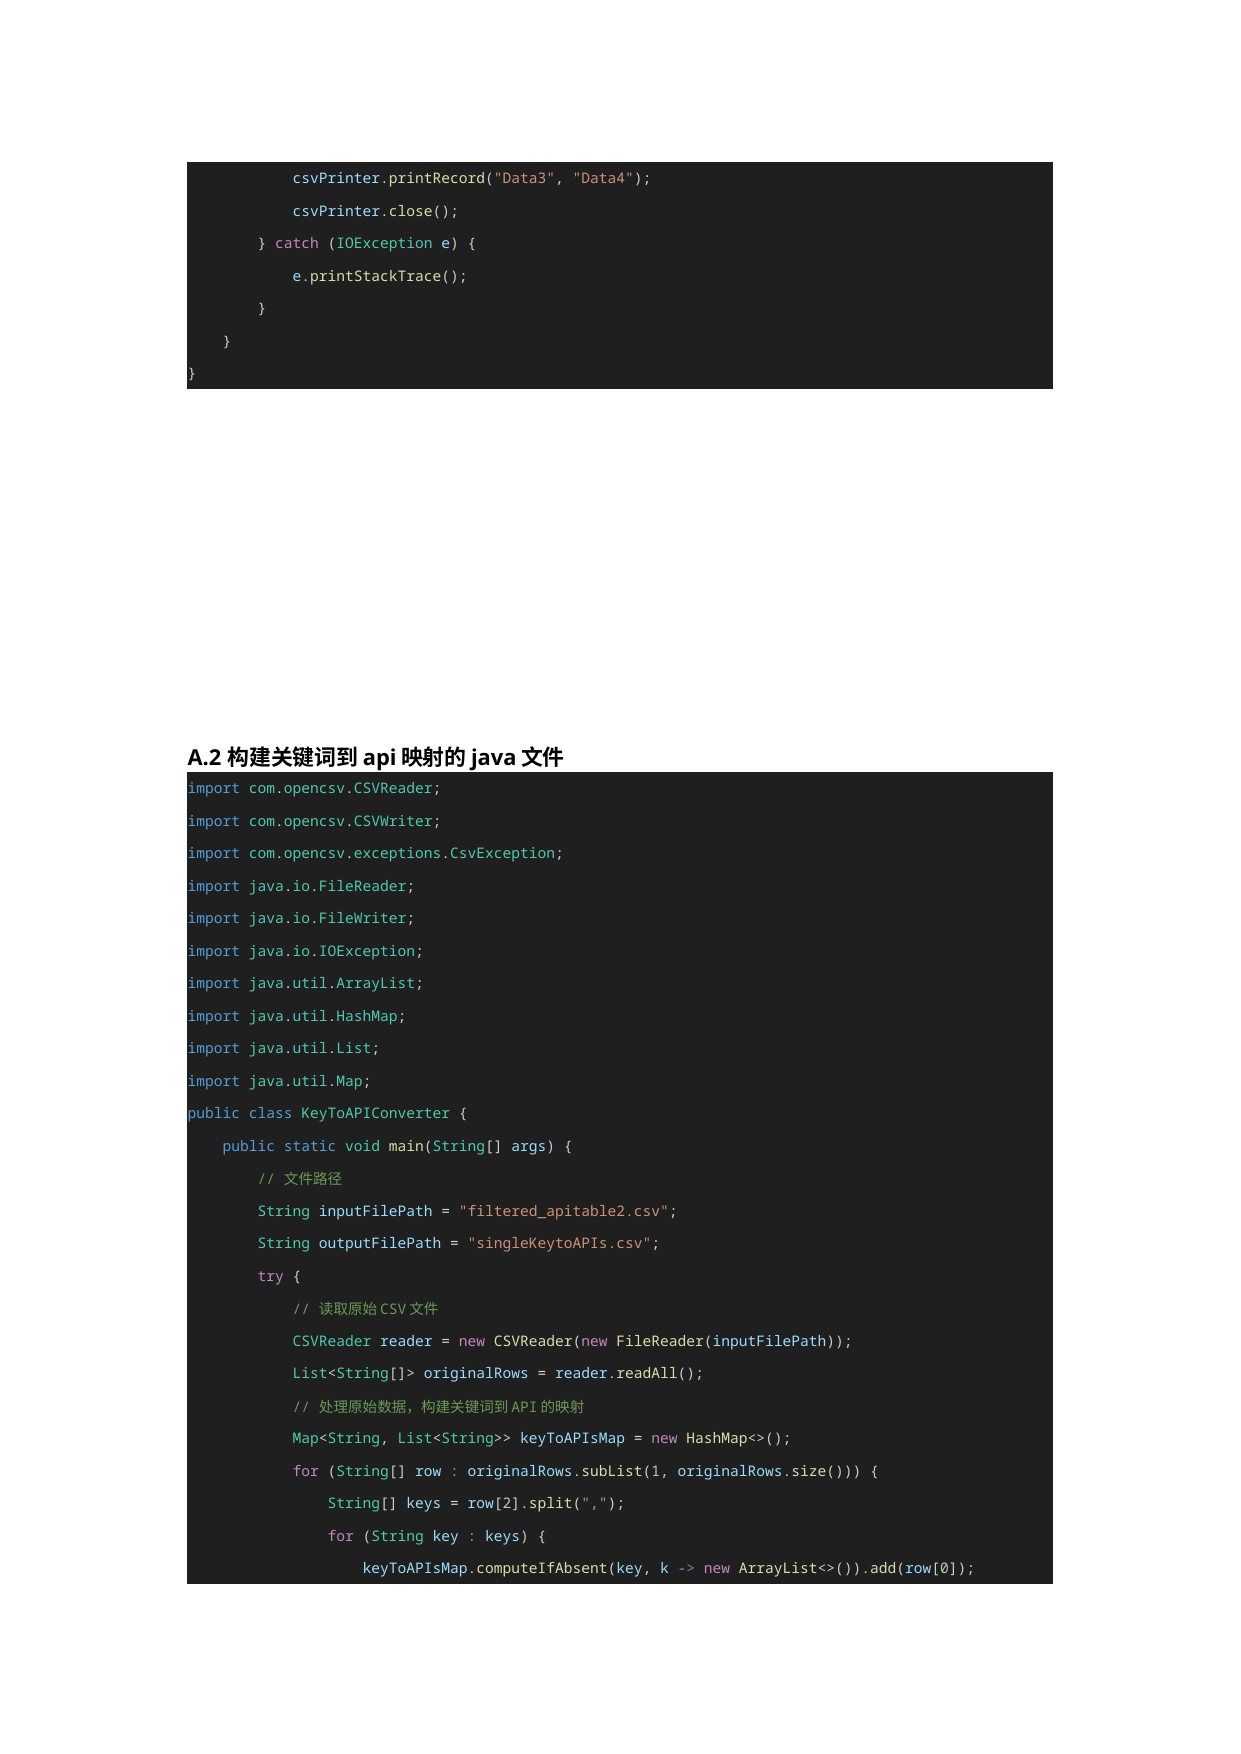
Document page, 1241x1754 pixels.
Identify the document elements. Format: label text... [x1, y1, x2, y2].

text } catch (IOException e) { [187, 227, 1053, 259]
text Map<String, List<String>> keyToAPIsMap = new HashMap<>(); [187, 1422, 1053, 1454]
text import com.opencsv.CSVReader; [187, 772, 1053, 804]
text keyToAPIsMap.computeIfAbsent(key, k -> new ArrayList<>()).add(row[0]); [187, 1552, 1053, 1584]
text } [187, 292, 1053, 324]
text public static void main(String[] args) { [187, 1129, 1053, 1162]
text // 处理原始数据，构建关键词到API的映射 [187, 1389, 1053, 1422]
text public class KeyToAPIConverter { [187, 1097, 1053, 1129]
text for (String key : keys) { [187, 1519, 1053, 1552]
text String[] keys = row[2].split(","); [187, 1487, 1053, 1519]
text String inputFilePath = "filtered_apitable2.csv"; [187, 1194, 1053, 1227]
text // 文件路径 [187, 1162, 1053, 1194]
text import com.opencsv.CSVWriter; [187, 804, 1053, 837]
text List<String[]> originalRows = reader.readAll(); [187, 1357, 1053, 1389]
text for (String[] row : originalRows.subList(1, originalRows.size())) { [187, 1454, 1053, 1487]
text } [187, 324, 1053, 357]
text import java.util.ArrayList; [187, 967, 1053, 999]
text CSVReader reader = new CSVReader(new FileReader(inputFilePath)); [187, 1324, 1053, 1357]
text csvPrinter.close(); [187, 194, 1053, 227]
text } [187, 357, 1053, 389]
text import java.util.Map; [187, 1064, 1053, 1097]
text import java.io.IOException; [187, 934, 1053, 967]
text import java.util.List; [187, 1032, 1053, 1064]
text import java.io.FileReader; [187, 869, 1053, 902]
text // 读取原始CSV文件 [187, 1292, 1053, 1324]
text import java.io.FileWriter; [187, 902, 1053, 934]
text csvPrinter.printRecord("Data3", "Data4"); [187, 162, 1053, 194]
text import com.opencsv.exceptions.CsvException; [187, 837, 1053, 869]
text e.printStackTrace(); [187, 259, 1053, 292]
text String outputFilePath = "singleKeytoAPIs.csv"; [187, 1227, 1053, 1259]
list A.2 构建关键词到api映射的java文件 [187, 739, 1053, 772]
text try { [187, 1259, 1053, 1292]
text import java.util.HashMap; [187, 999, 1053, 1032]
